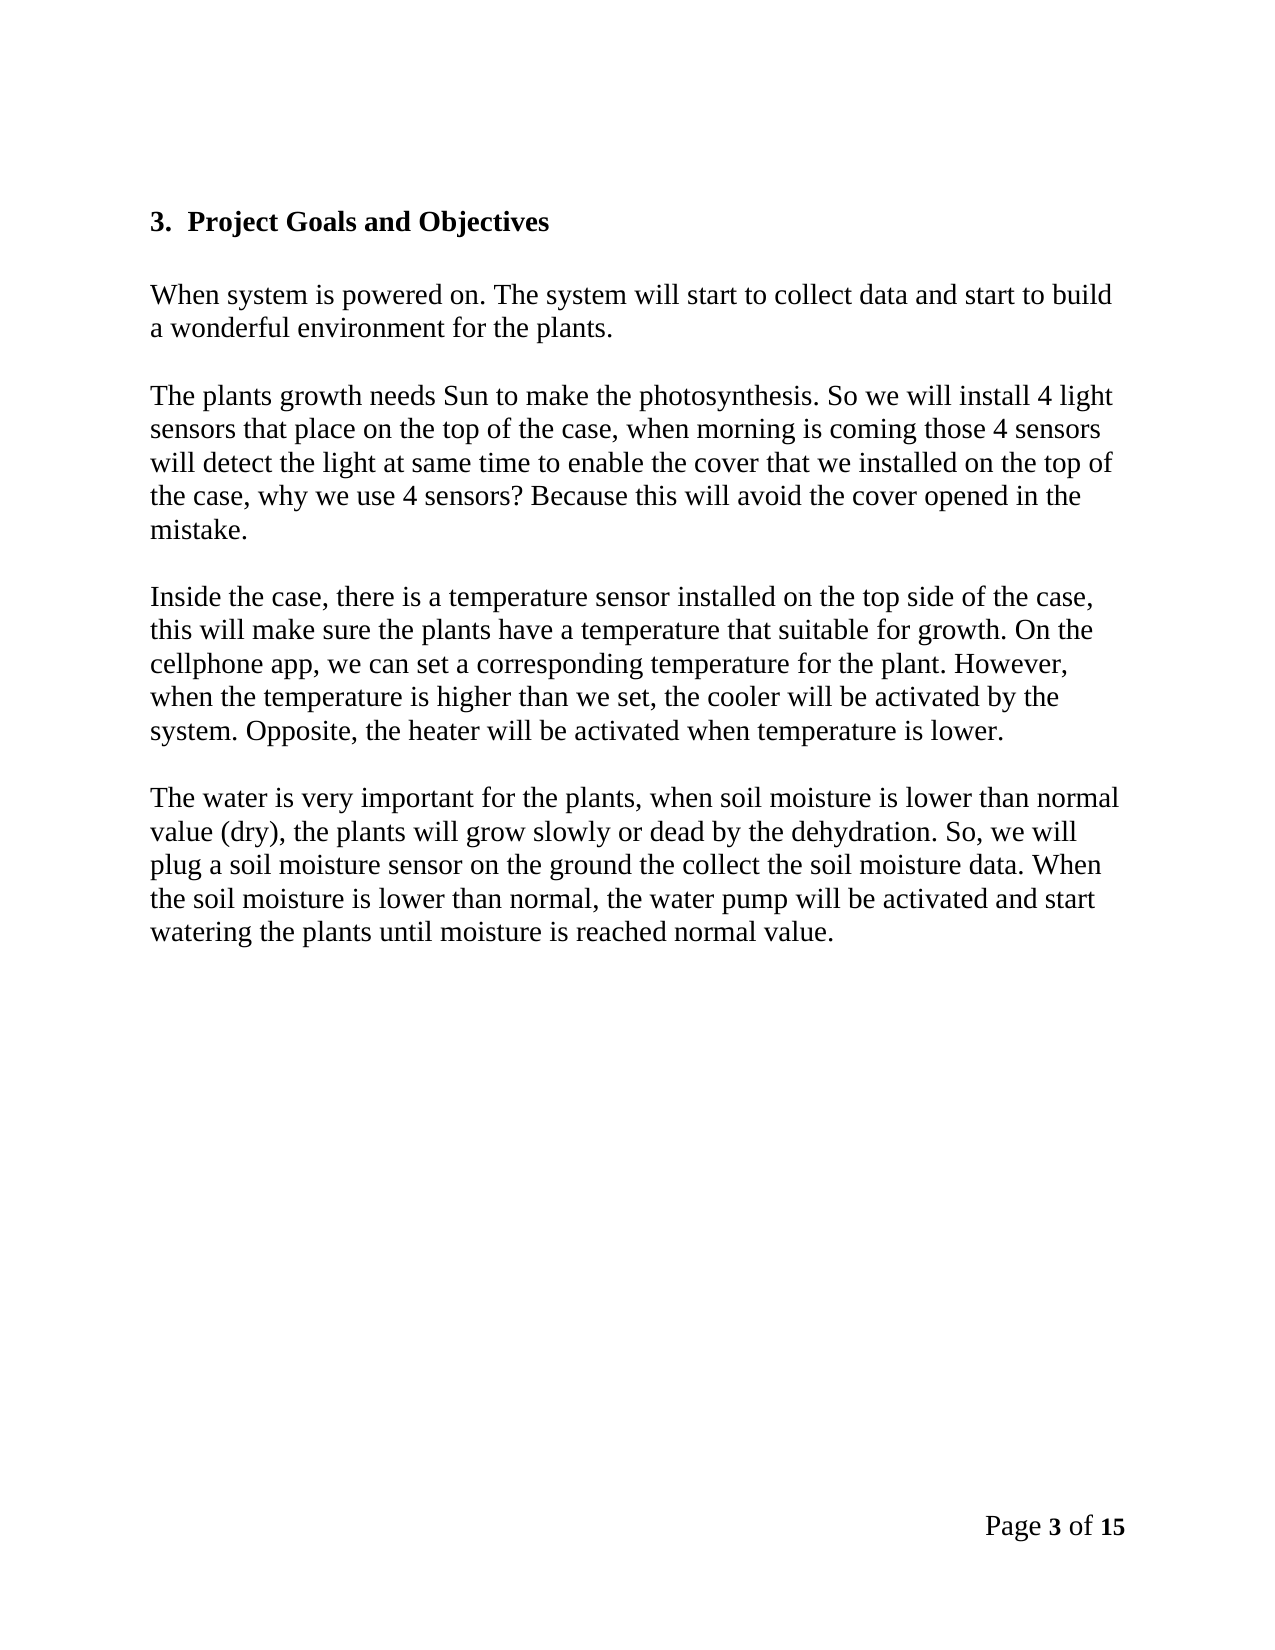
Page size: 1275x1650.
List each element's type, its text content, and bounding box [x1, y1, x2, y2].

text When system is powered on. The system will start to collect data and start to build a wonderful environment for the plants. [150, 277, 1125, 344]
text The plants growth needs Sun to make the photosynthesis. So we will install 4 light sensors that place on the top of the case, when morning is coming those 4 sensors will detect the light at same time to enable the cover that we installed on the top of the case, why we use 4 sensors? Because this will avoid the cover opened in the mistake. [150, 378, 1125, 545]
text The water is very important for the plants, when soil moisture is lower than normal value (dry), the plants will grow slowly or dead by the dehydration. So, we will plug a soil moisture sensor on the ground the collect the soil moisture data. When the soil moisture is lower than normal, the water pump will be activated and start watering the plants until moisture is reached normal value. [150, 780, 1125, 948]
text Inside the case, there is a temperature sensor installed on the top side of the case, this will make sure the plants have a temperature that suitable for growth. On the cellphone app, we can set a corresponding temperature for the plant. However, when the temperature is higher than we set, the cooler will be activated by the system. Opposite, the heater will be activated when temperature is lower. [150, 579, 1125, 747]
title Project Goals and Objectives [150, 204, 1125, 237]
